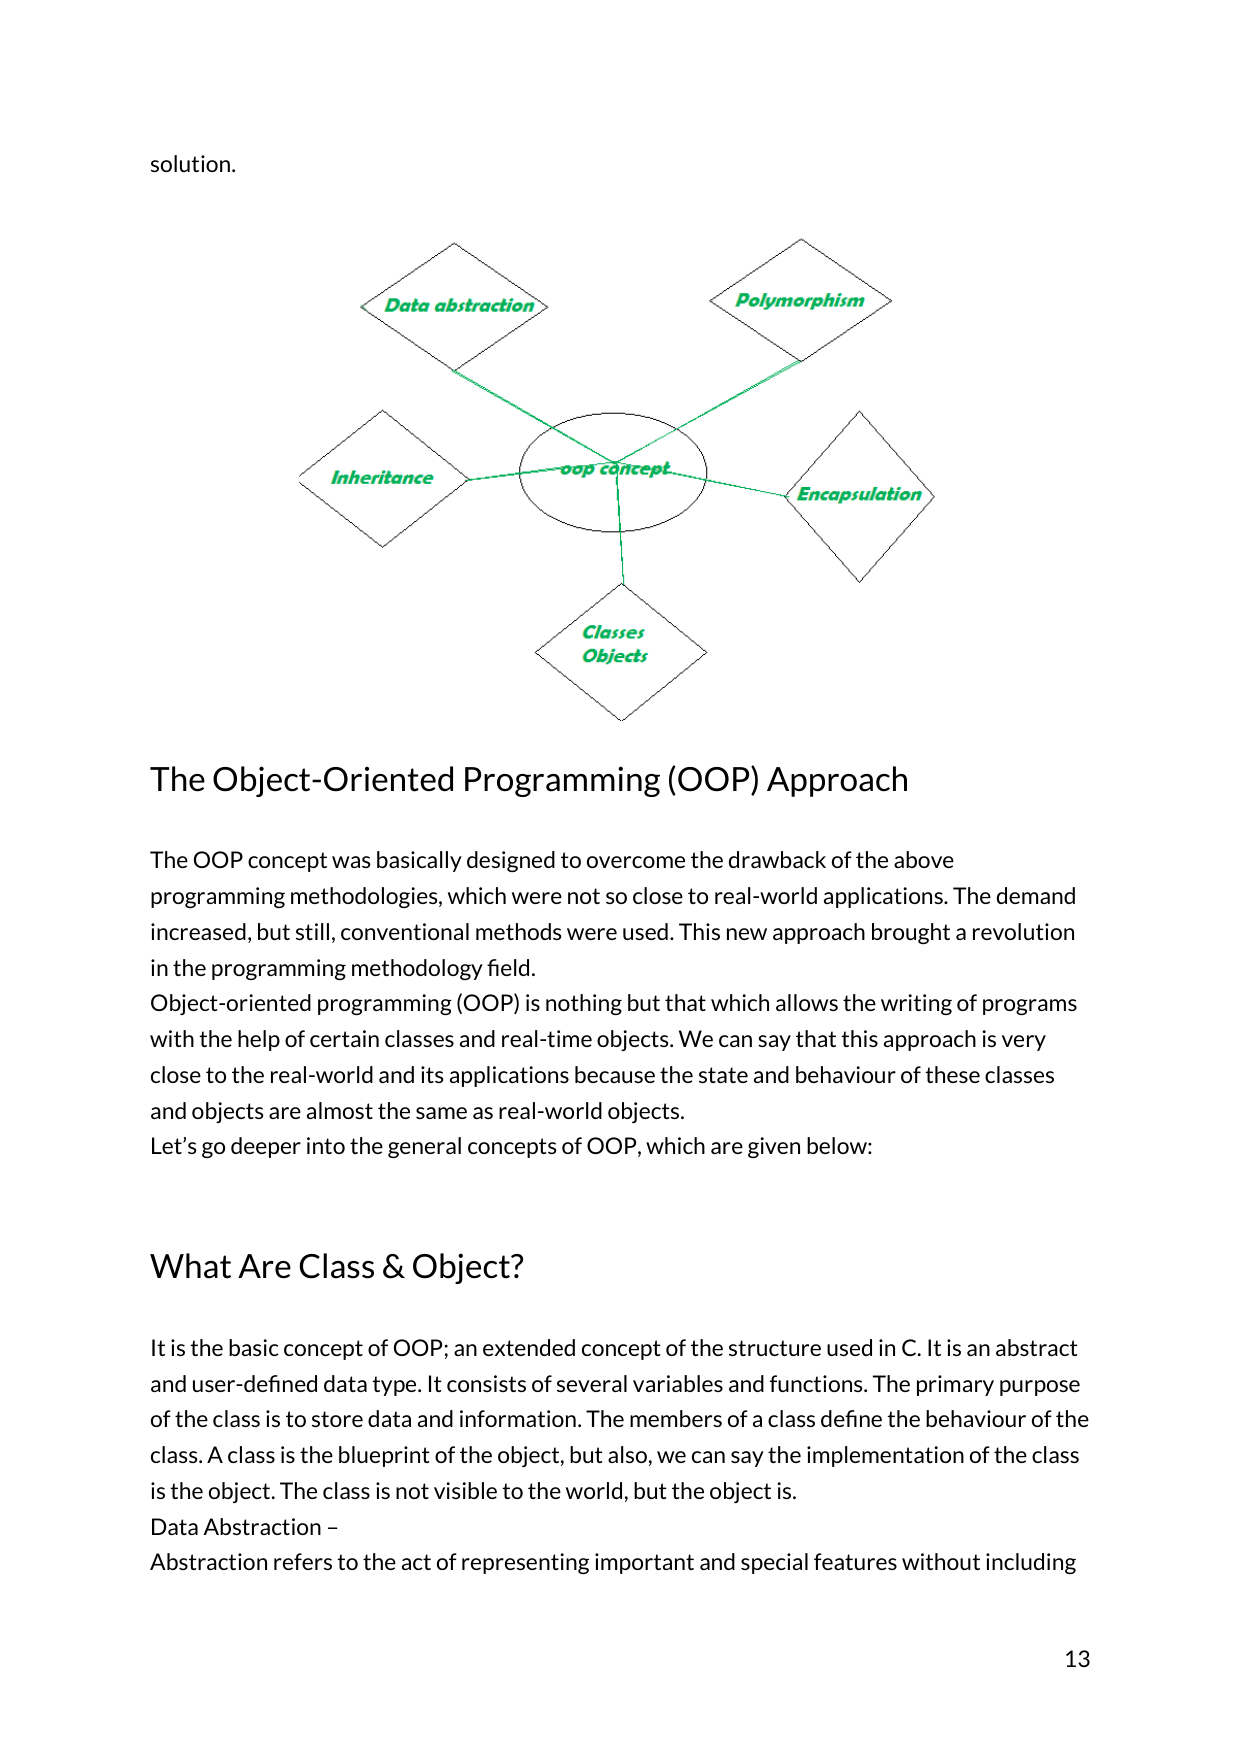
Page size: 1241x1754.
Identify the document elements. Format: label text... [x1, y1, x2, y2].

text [150, 1334, 1090, 1576]
subtitle What Are Class & Object? [150, 1205, 1090, 1285]
picture [299, 221, 941, 721]
subtitle The Object-Oriented Programming (OOP) Approach [150, 758, 1090, 798]
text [150, 150, 1090, 213]
text The OOP concept was basically designed to overcome the drawback of the above programming methodologies, which were not so close to real-world applications. The demand increased, but still, conventional methods were used. This new approach brought a revolution in the programming methodology field. Object-oriented programming (OOP) is nothing but that which allows the writing of programs with the help of certain classes and real-time objects. We can say that this approach is very close to the real-world and its applications because the state and behaviour of these classes and objects are almost the same as real-world objects. Let’s go deeper into the general concepts of OOP, which are given below: [150, 811, 1090, 1160]
